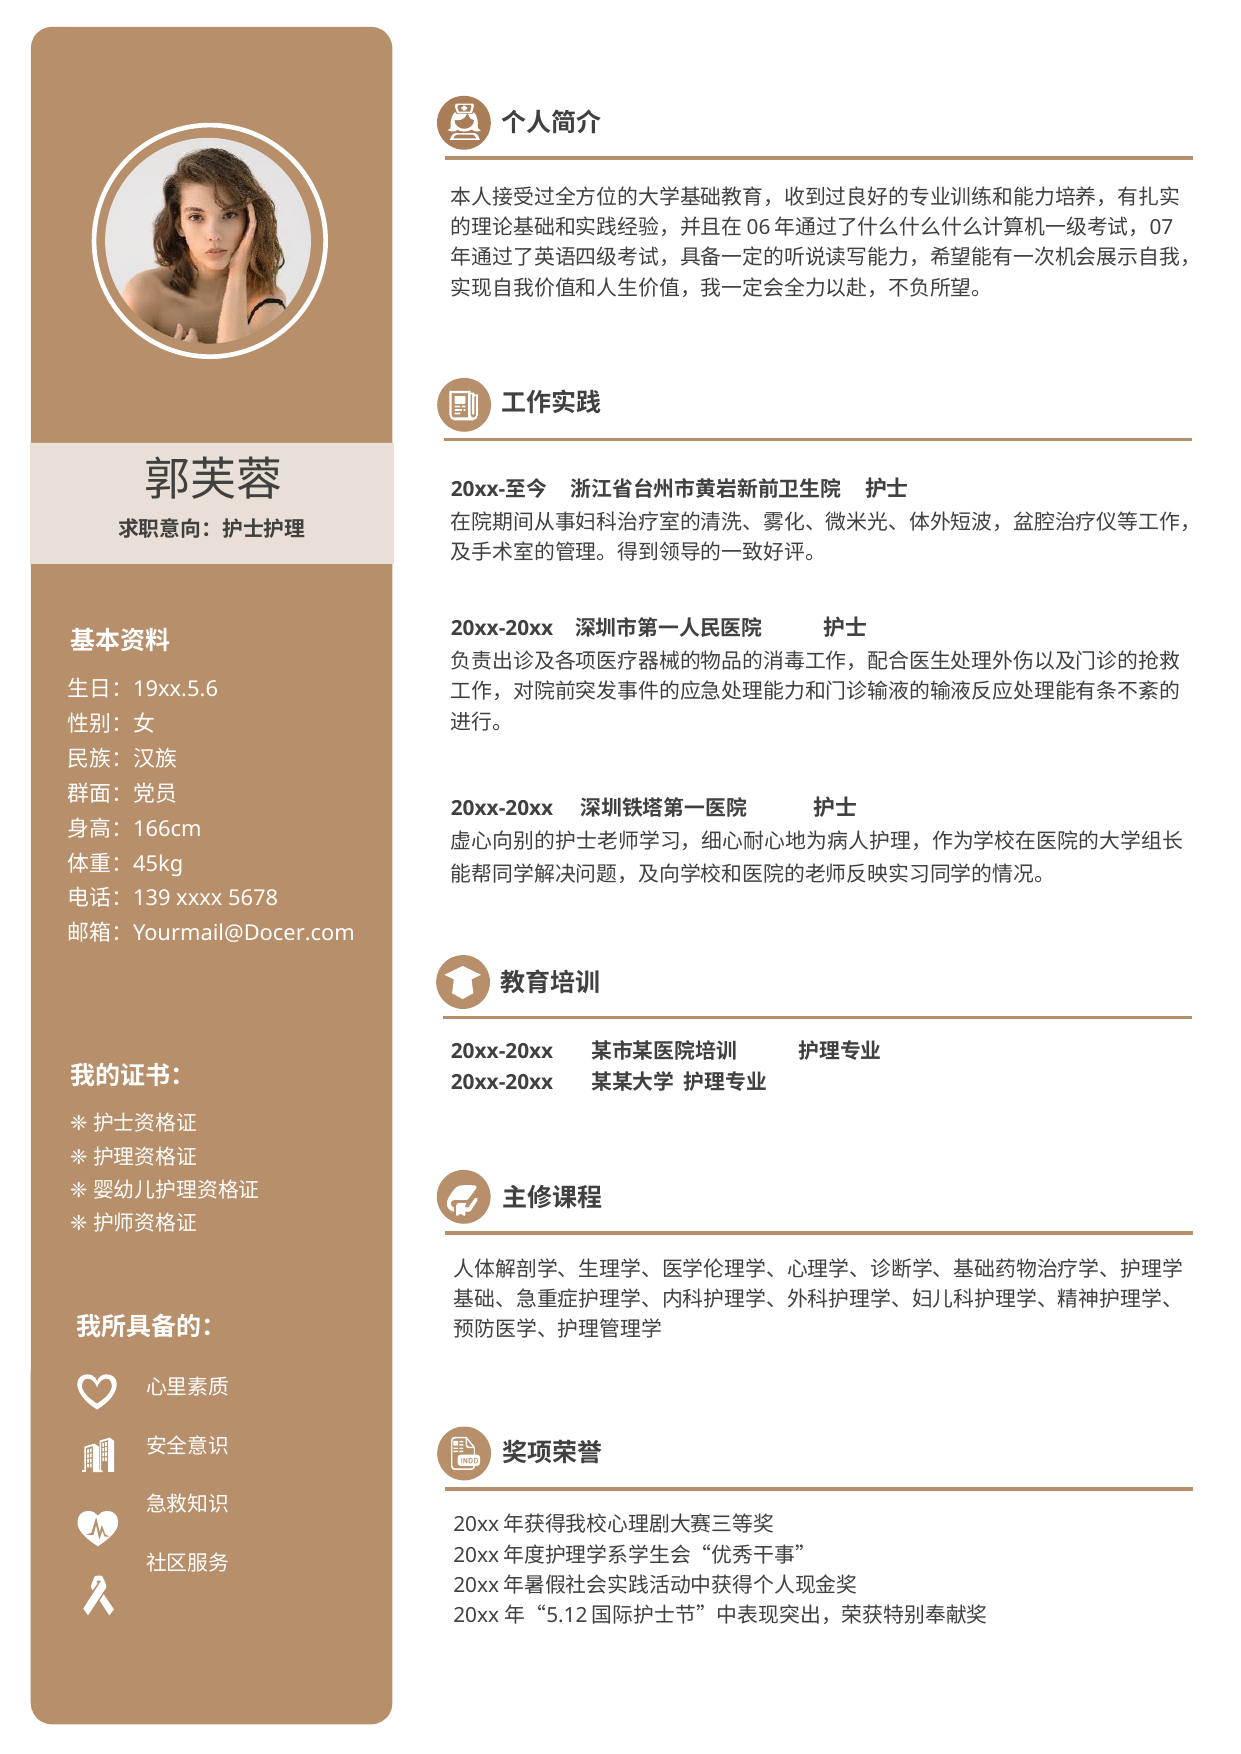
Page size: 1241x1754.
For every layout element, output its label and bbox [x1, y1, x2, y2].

picture [105, 137, 311, 344]
